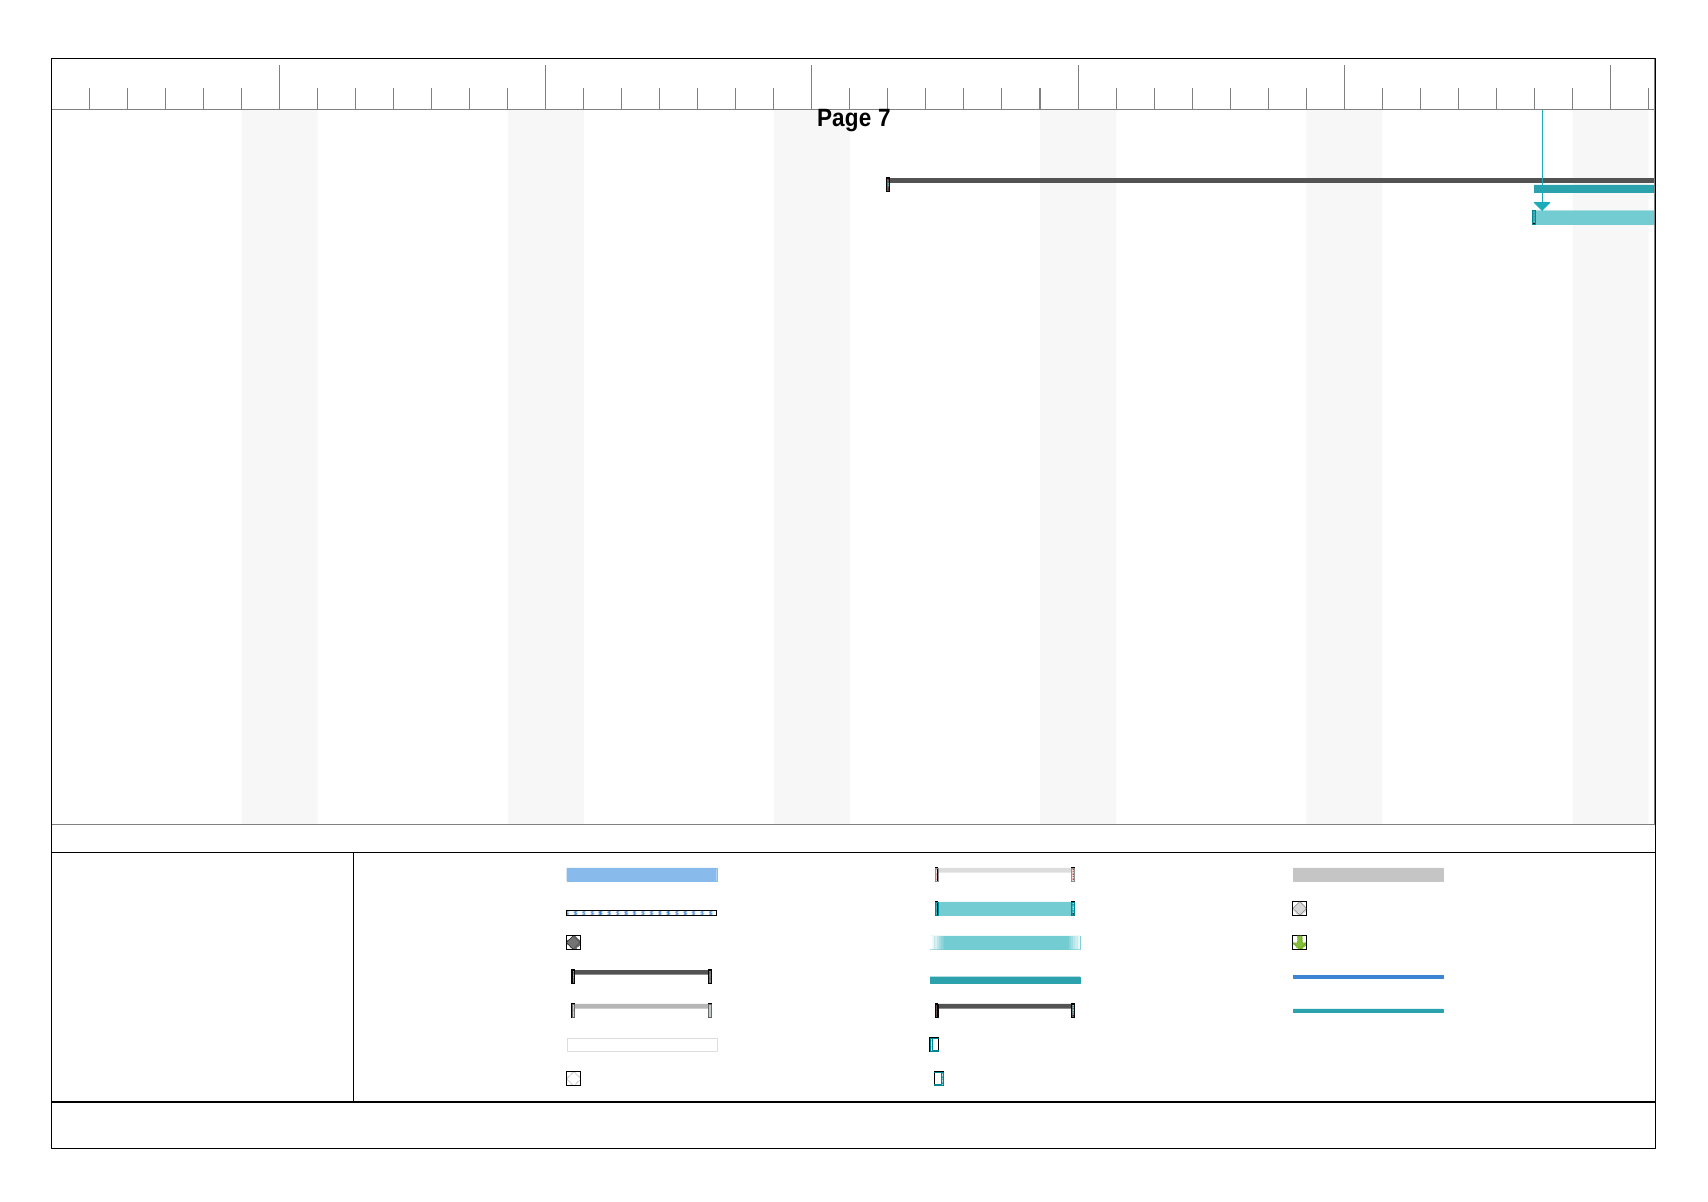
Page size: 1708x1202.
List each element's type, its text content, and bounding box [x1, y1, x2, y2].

picture [567, 911, 716, 915]
subtitle Page 7 [484, 103, 1223, 132]
picture [935, 1073, 941, 1084]
picture [1294, 903, 1305, 914]
picture [1295, 936, 1304, 948]
picture [568, 937, 579, 948]
picture [567, 1072, 580, 1085]
picture [933, 1039, 938, 1050]
